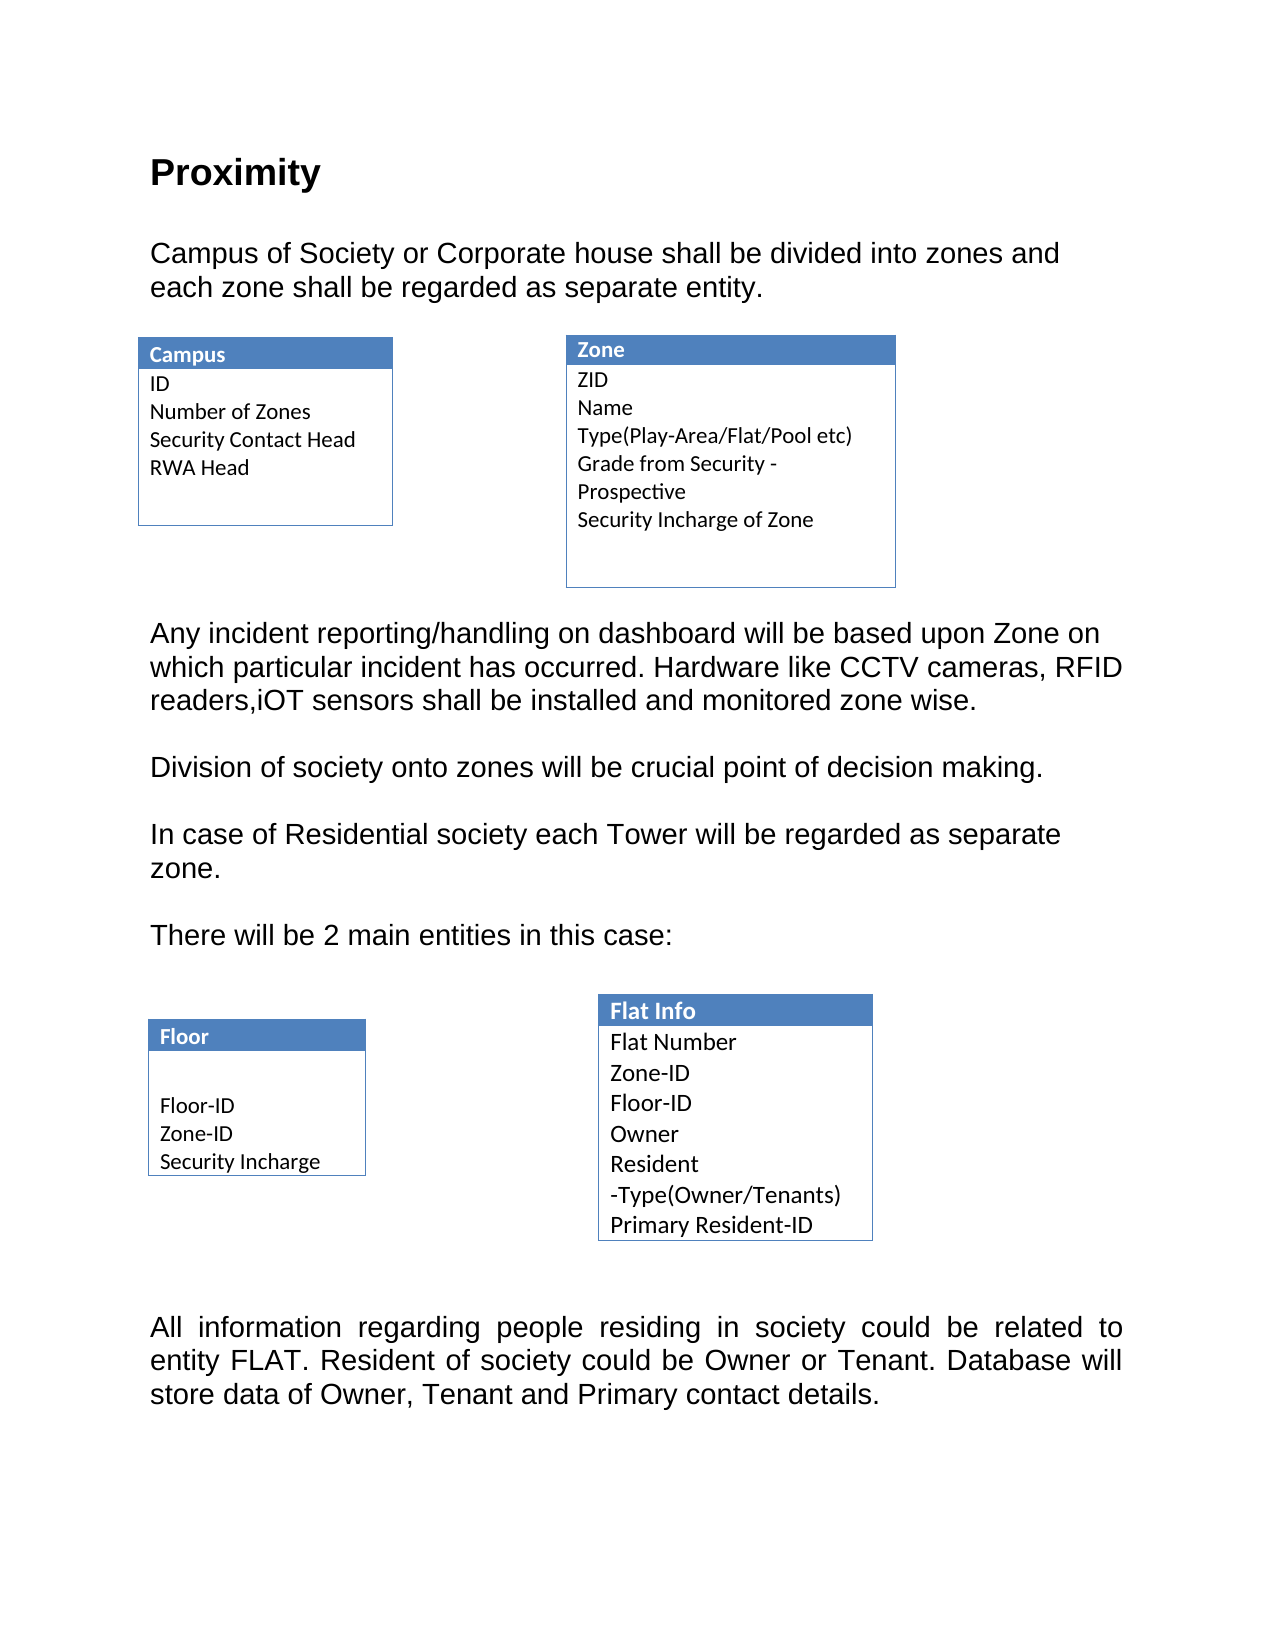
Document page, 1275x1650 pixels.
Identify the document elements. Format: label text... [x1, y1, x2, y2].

table_header Campus [139, 338, 392, 368]
table_header Zone [567, 336, 895, 364]
text Campus of Society or Corporate house shall be divided into zones and each zone shall be regarded as separate entity. [150, 236, 1125, 303]
text All information regarding people residing in society could be related to entity FLAT. Resident of society could be Owner or Tenant. Database will store data of Owner, Tenant and Primary contact details. [150, 1310, 1125, 1410]
text Division of society onto zones will be crucial point of decision making. [150, 750, 1125, 784]
text Proximity [150, 150, 1125, 193]
table_header Floor [149, 1020, 365, 1050]
table_cell ZID Name Type(Play-Area/Flat/Pool etc) Grade from Security -Prospective Security Incharge of Zone [567, 365, 895, 587]
table_cell Floor-ID Zone-ID Security Incharge [149, 1051, 365, 1175]
table_header Flat Info [599, 995, 872, 1025]
text Any incident reporting/handling on dashboard will be based upon Zone on which particular incident has occurred. Hardware like CCTV cameras, RFID readers,iOT sensors shall be installed and monitored zone wise. [150, 616, 1125, 717]
text There will be 2 main entities in this case: [150, 918, 1125, 951]
table_cell ID Number of Zones Security Contact Head RWA Head [139, 369, 392, 524]
table_cell Flat Number Zone-ID Floor-ID Owner Resident -Type(Owner/Tenants) Primary Resident-ID [599, 1026, 872, 1240]
text In case of Residential society each Tower will be regarded as separate zone. [150, 817, 1125, 884]
